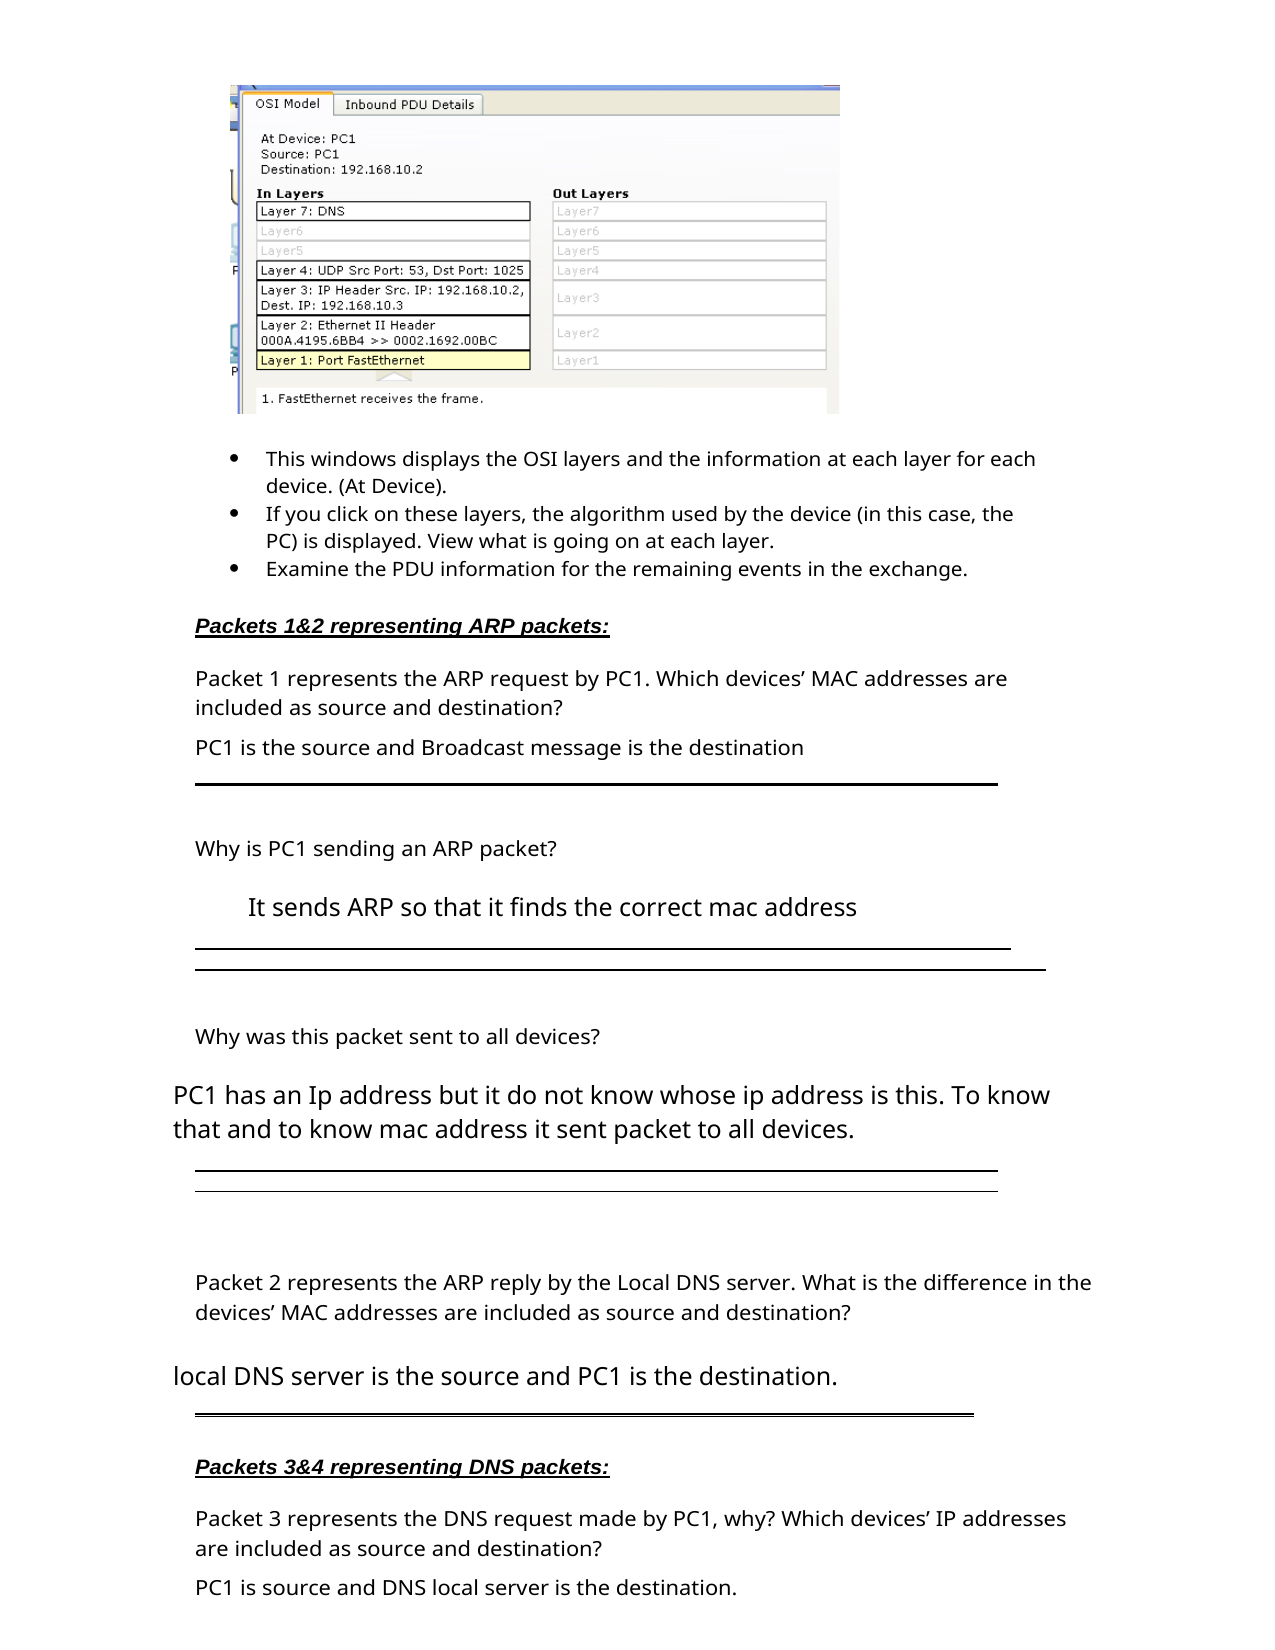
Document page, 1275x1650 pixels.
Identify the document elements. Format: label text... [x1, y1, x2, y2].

picture [230, 85, 840, 414]
list If you click on these layers, the algorithm used by the device (in this case, the PC) is displayed. View what is going on at each layer. [230, 500, 1032, 554]
text Packet 3 represents the DNS request made by PC1, why? Which devices’ IP addresses are included as source and destination? [195, 1504, 1070, 1562]
text PC1 has an Ip address but it do not know whose ip address is this. To know that and to know mac address it sent packet to all devices. [173, 1078, 1096, 1146]
subtitle Packets 1&2 representing ARP packets: [195, 614, 1096, 638]
list Examine the PDU information for the remaining events in the exchange. [230, 555, 1096, 582]
subtitle Packets 3&4 representing DNS packets: [195, 1455, 1096, 1479]
text Why is PC1 sending an ARP packet? [195, 834, 1096, 862]
text It sends ARP so that it finds the correct mac address [173, 889, 1096, 923]
text Packet 2 represents the ARP reply by the Local DNS server. What is the difference in the devices’ MAC addresses are included as source and destination? [195, 1268, 1096, 1326]
text Packet 1 represents the ARP request by PC1. Which devices’ MAC addresses are included as source and destination? [195, 664, 1067, 722]
text PC1 is source and DNS local server is the destination. [195, 1573, 1070, 1602]
text local DNS server is the source and PC1 is the destination. [173, 1358, 1096, 1392]
text PC1 is the source and Broadcast message is the destination [195, 733, 1067, 761]
list This windows displays the OSI layers and the information at each layer for each device. (At Device). [230, 446, 1062, 499]
text Why was this packet sent to all devices? [195, 1022, 1096, 1051]
